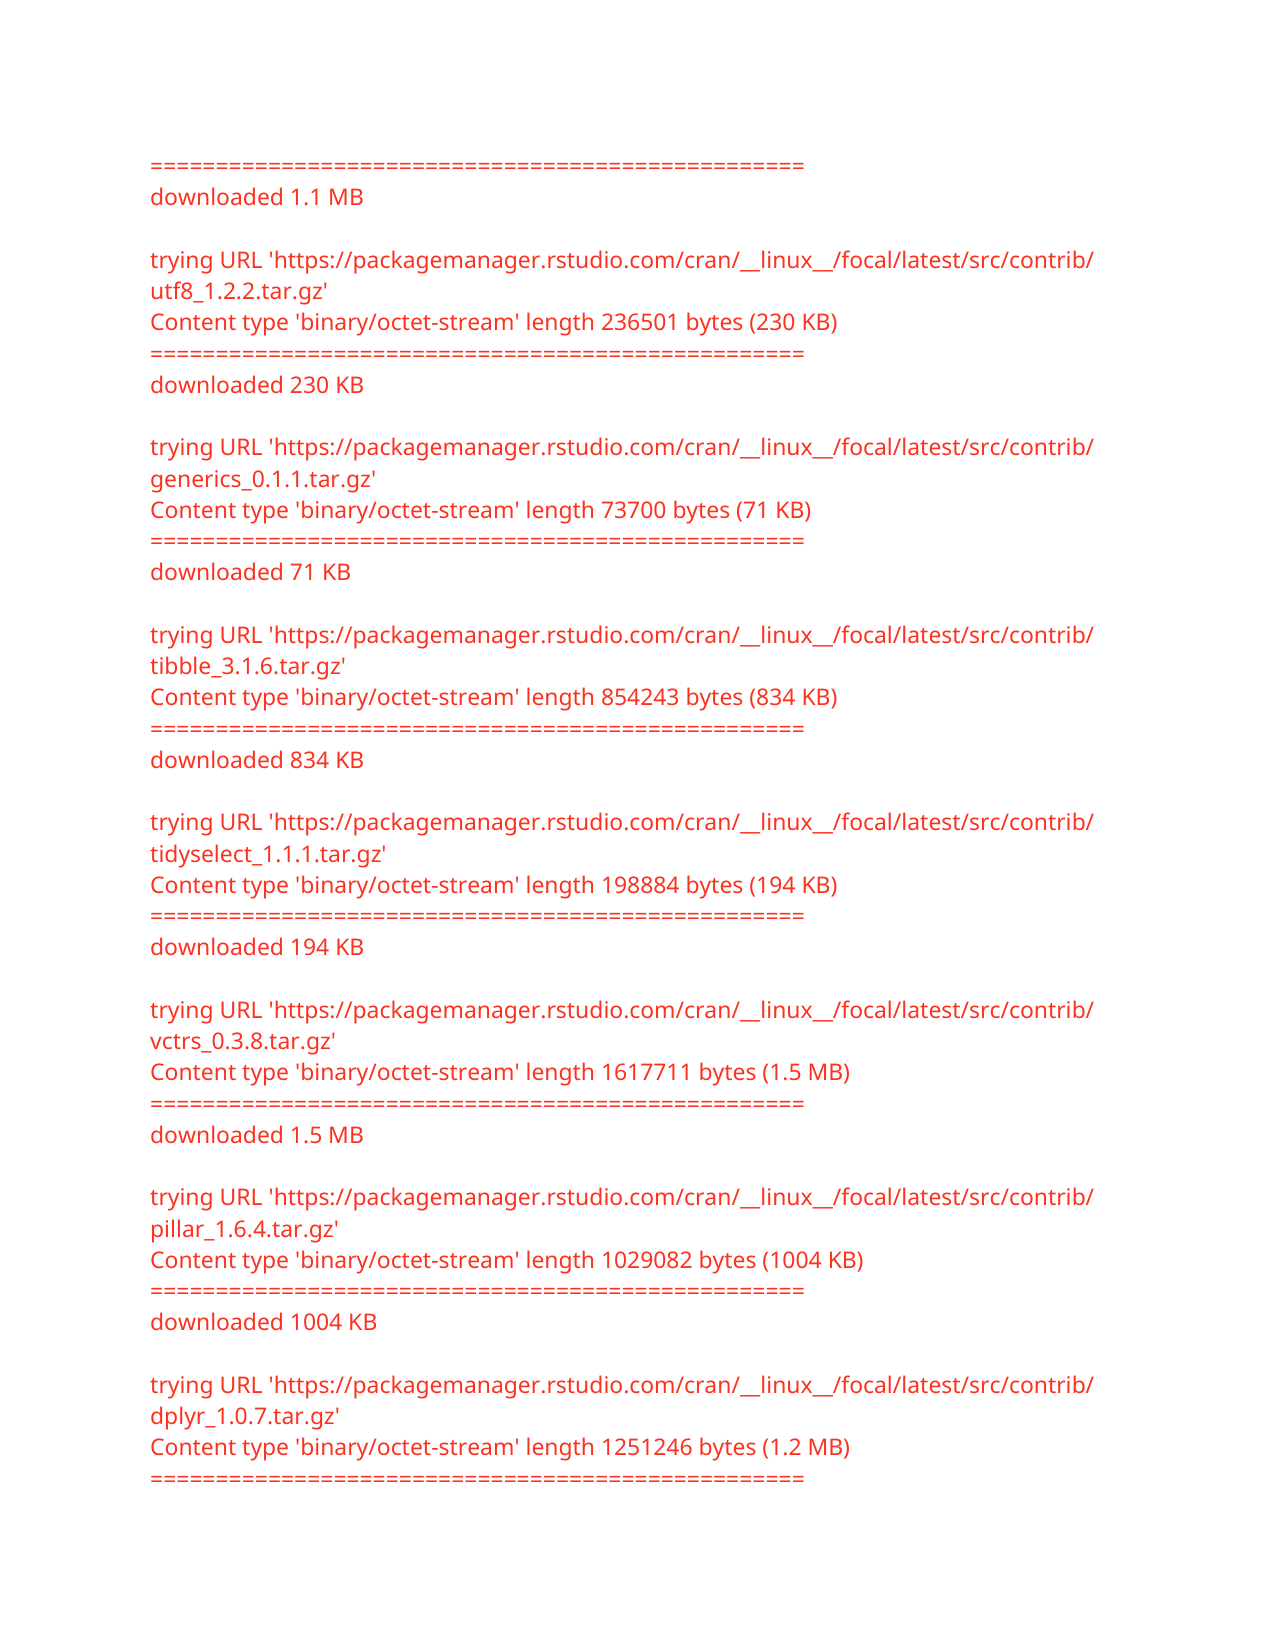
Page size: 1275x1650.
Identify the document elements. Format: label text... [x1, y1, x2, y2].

text ================================================== [150, 1275, 1125, 1306]
text downloaded 230 KB [150, 369, 1125, 400]
text trying URL 'https://packagemanager.rstudio.com/cran/__linux__/focal/latest/src/contrib/generics_0.1.1.tar.gz' [150, 431, 1125, 494]
text downloaded 834 KB [150, 744, 1125, 775]
text Content type 'binary/octet-stream' length 854243 bytes (834 KB) [150, 681, 1125, 712]
text trying URL 'https://packagemanager.rstudio.com/cran/__linux__/focal/latest/src/contrib/dplyr_1.0.7.tar.gz' [150, 1369, 1125, 1431]
text ================================================== [150, 1087, 1125, 1119]
text ================================================== [150, 900, 1125, 931]
text Content type 'binary/octet-stream' length 236501 bytes (230 KB) [150, 306, 1125, 337]
text ================================================== [150, 712, 1125, 744]
text ================================================== [150, 525, 1125, 556]
text trying URL 'https://packagemanager.rstudio.com/cran/__linux__/focal/latest/src/contrib/tibble_3.1.6.tar.gz' [150, 619, 1125, 681]
text trying URL 'https://packagemanager.rstudio.com/cran/__linux__/focal/latest/src/contrib/utf8_1.2.2.tar.gz' [150, 244, 1125, 306]
text Content type 'binary/octet-stream' length 1251246 bytes (1.2 MB) [150, 1431, 1125, 1462]
text trying URL 'https://packagemanager.rstudio.com/cran/__linux__/focal/latest/src/contrib/pillar_1.6.4.tar.gz' [150, 1181, 1125, 1244]
text ================================================== [150, 1462, 1125, 1494]
text trying URL 'https://packagemanager.rstudio.com/cran/__linux__/focal/latest/src/contrib/vctrs_0.3.8.tar.gz' [150, 994, 1125, 1056]
text Content type 'binary/octet-stream' length 1617711 bytes (1.5 MB) [150, 1056, 1125, 1087]
text Content type 'binary/octet-stream' length 198884 bytes (194 KB) [150, 869, 1125, 900]
text Content type 'binary/octet-stream' length 1029082 bytes (1004 KB) [150, 1244, 1125, 1275]
text Content type 'binary/octet-stream' length 73700 bytes (71 KB) [150, 494, 1125, 525]
text downloaded 1004 KB [150, 1306, 1125, 1337]
text ================================================== [150, 337, 1125, 369]
text downloaded 1.5 MB [150, 1119, 1125, 1150]
text downloaded 1.1 MB [150, 181, 1125, 212]
text trying URL 'https://packagemanager.rstudio.com/cran/__linux__/focal/latest/src/contrib/tidyselect_1.1.1.tar.gz' [150, 806, 1125, 869]
text downloaded 71 KB [150, 556, 1125, 587]
text downloaded 194 KB [150, 931, 1125, 962]
text ================================================== [150, 150, 1125, 181]
